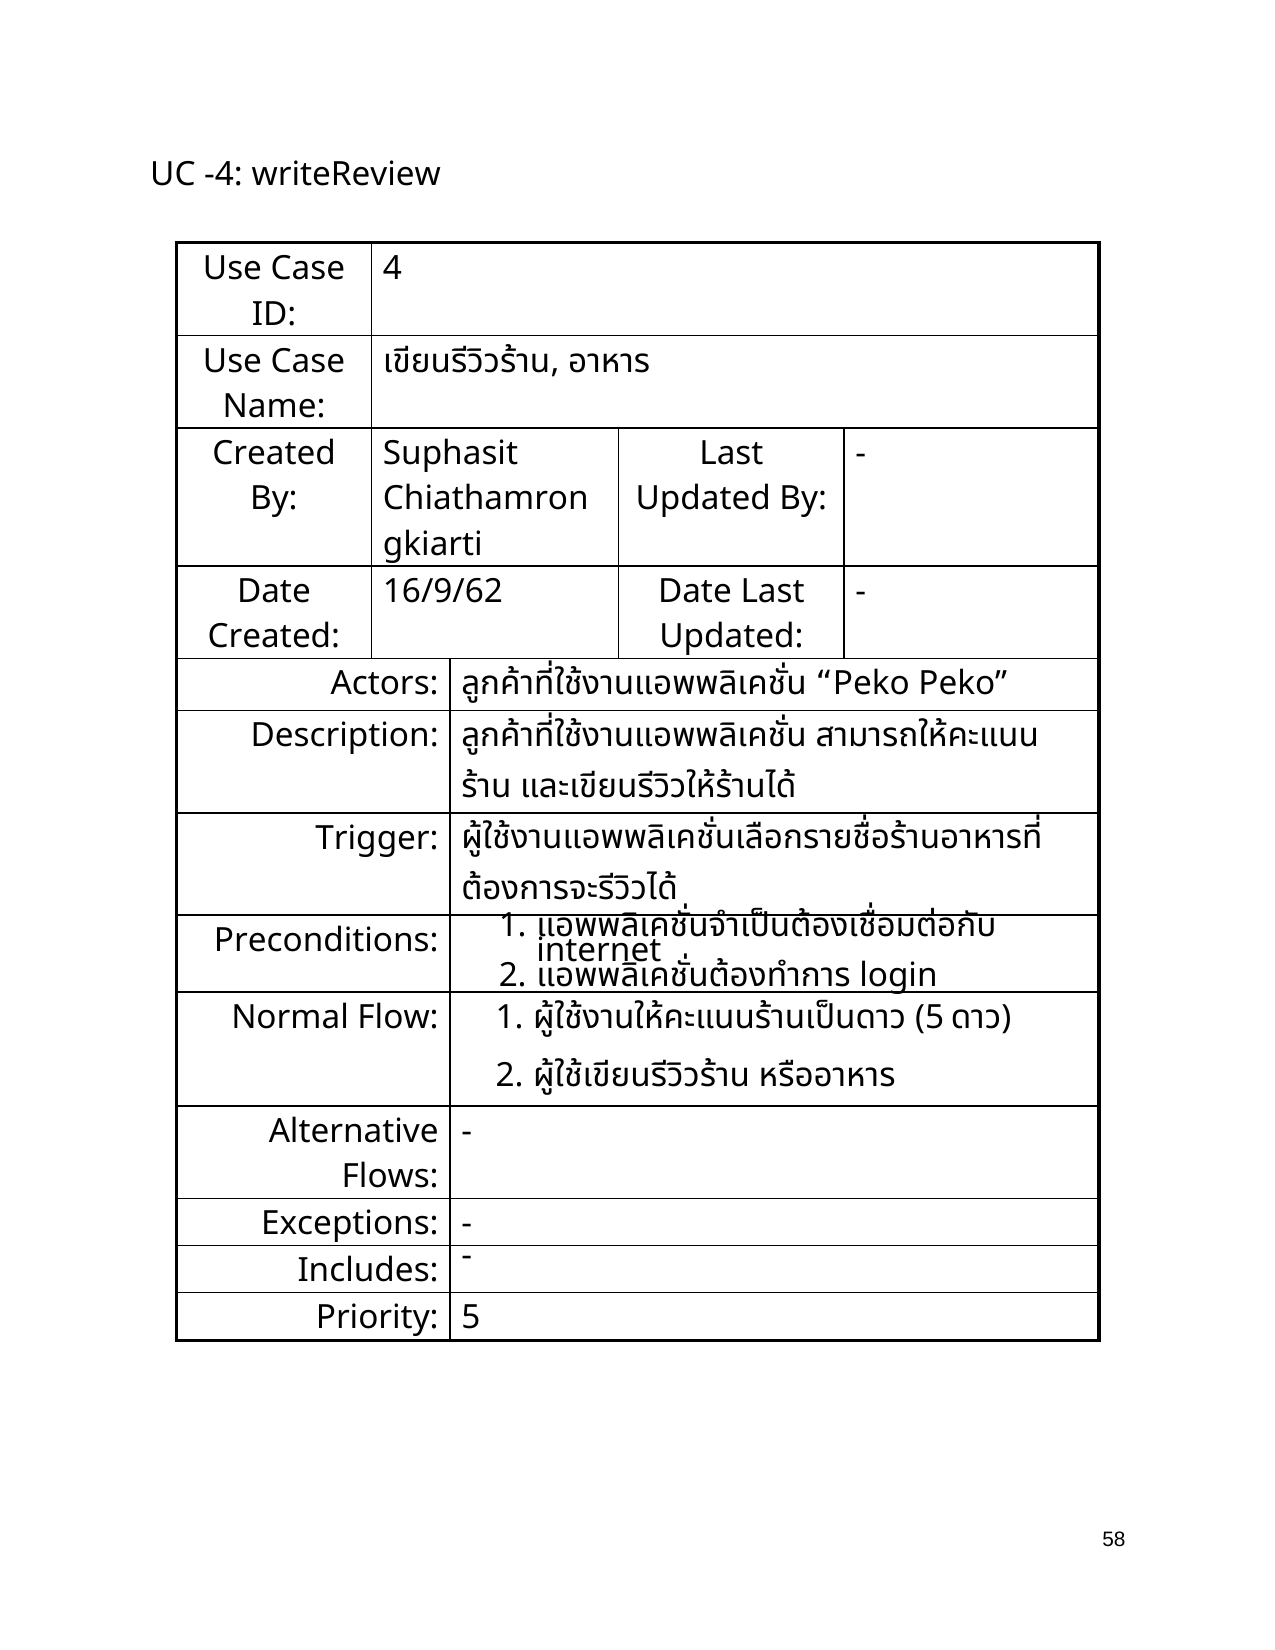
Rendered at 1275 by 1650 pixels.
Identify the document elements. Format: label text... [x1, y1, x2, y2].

table_cell เขียนรีวิวร้าน, อาหาร [372, 336, 1097, 427]
table_cell - [845, 567, 1097, 657]
table_cell Priority: [178, 1293, 449, 1338]
table_cell ลูกค้าที่ใช้งานแอพพลิเคชั่น “Peko Peko” [451, 659, 1097, 709]
table_header Use Case ID: [178, 244, 371, 335]
table_cell แอพพลิเคชั่นจำเป็นต้องเชื่อมต่อกับ internet แอพพลิเคชั่นต้องทำการ login [451, 916, 1097, 991]
table_cell Date Last Updated: [619, 567, 843, 657]
table_cell ผู้ใช้งานแอพพลิเคชั่นเลือกรายชื่อร้านอาหารที่ต้องการจะรีวิวได้ [451, 814, 1097, 914]
table_cell Alternative Flows: [178, 1107, 449, 1197]
table_cell ลูกค้าที่ใช้งานแอพพลิเคชั่น สามารถให้คะแนนร้าน และเขียนรีวิวให้ร้านได้ [451, 711, 1097, 812]
table_cell Use Case Name: [178, 336, 371, 427]
table_cell 16/9/62 [372, 567, 618, 657]
table_cell - [451, 1246, 1097, 1291]
table_cell Includes: [178, 1246, 449, 1291]
text UC -4: writeReview [150, 150, 1125, 195]
table_cell Actors: [178, 659, 449, 709]
table_cell Trigger: [178, 814, 449, 914]
table_cell Normal Flow: [178, 993, 449, 1105]
table_cell - [845, 429, 1097, 565]
table_cell Description: [178, 711, 449, 812]
table_cell - [451, 1107, 1097, 1197]
table_cell Preconditions: [178, 916, 449, 991]
table_cell Suphasit Chiathamrongkiarti [372, 429, 618, 565]
table_cell 5 [451, 1293, 1097, 1338]
table_cell Date Created: [178, 567, 371, 657]
table_cell ผู้ใช้งานให้คะแนนร้านเป็นดาว (5ดาว) ผู้ใช้เขียนรีวิวร้าน หรืออาหาร [451, 993, 1097, 1105]
table_cell - [451, 1199, 1097, 1244]
table_header 4 [372, 244, 1097, 335]
table_cell Exceptions: [178, 1199, 449, 1244]
table_cell Created By: [178, 429, 371, 565]
table_cell Last Updated By: [619, 429, 843, 565]
